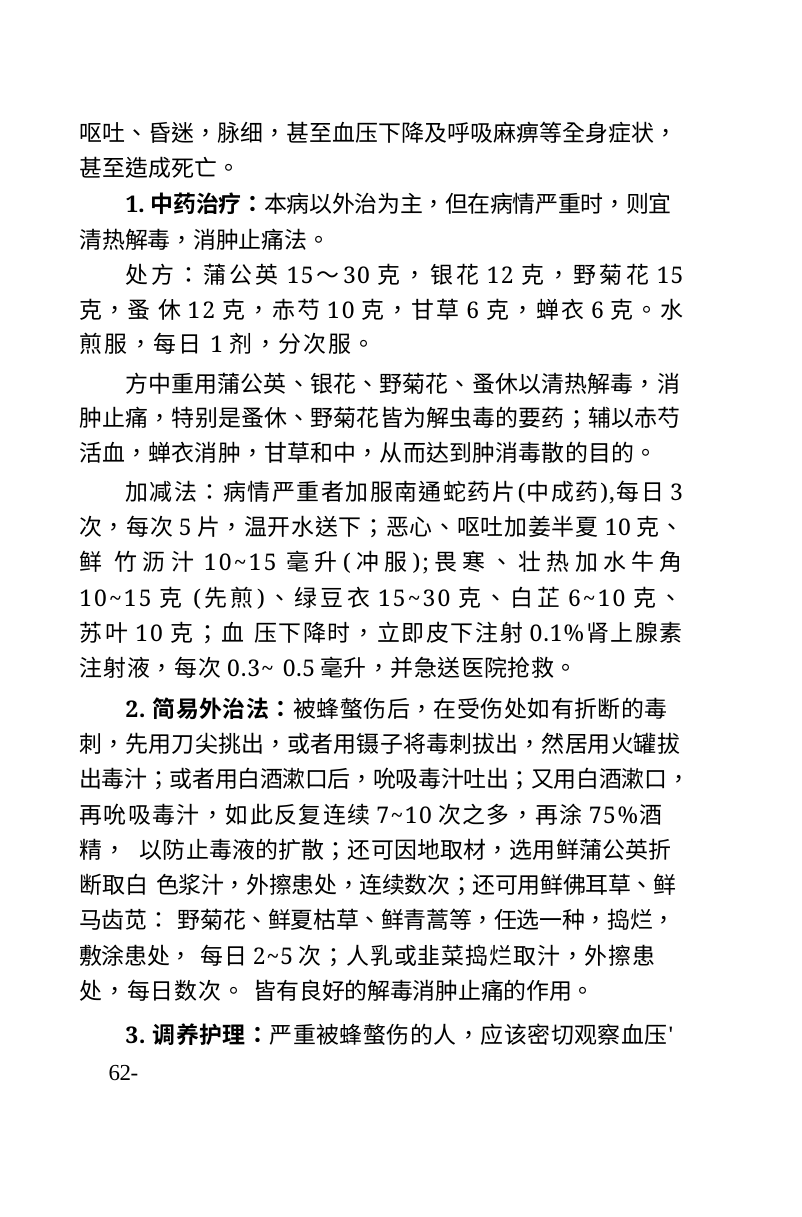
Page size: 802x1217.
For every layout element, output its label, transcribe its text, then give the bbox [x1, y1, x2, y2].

text 呕吐、昏迷，脉细，甚至血压下降及呼吸麻痹等全身症状， 甚至造成死亡。 [79, 117, 679, 183]
text 2. 简易外治法：被蜂螫伤后，在受伤处如有折断的毒 刺，先用刀尖挑出，或者用镊子将毒刺拔出，然居用火罐拔 出毒汁；或者用白酒漱口后，吮吸毒汁吐出；又用白酒漱口， 再吮吸毒汁，如此反复连续7~10次之多，再涂75%酒精， 以防止毒液的扩散；还可因地取材，选用鲜蒲公英折断取白 色浆汁，外擦患处，连续数次；还可用鲜佛耳草、鲜马齿苋： 野菊花、鲜夏枯草、鲜青蒿等，任选一种，捣烂，敷涂患处， 每日2~5次；人乳或韭菜捣烂取汁，外擦患处，每日数次。 皆有良好的解毒消肿止痛的作用。 [79, 693, 692, 1006]
text 处方：蒲公英15～30克，银花12克，野菊花15克，蚤 休12克，赤芍10克，甘草6克，蝉衣6克。水煎服，每日 1剂，分次服。 [79, 259, 683, 359]
text 方中重用蒲公英、银花、野菊花、蚤休以清热解毒，消 肿止痛，特别是蚤休、野菊花皆为解虫毒的要药；辅以赤芍 活血，蝉衣消肿，甘草和中，从而达到肿消毒散的目的。 [79, 367, 682, 468]
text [79, 1019, 693, 1050]
text 1. 中药治疗：本病以外治为主，但在病情严重时，则宜 清热解毒，消肿止痛法。 [79, 188, 681, 255]
text 加减法：病情严重者加服南通蛇药片(中成药),每日3 次，每次5片，温开水送下；恶心、呕吐加姜半夏10克、鲜 竹沥汁10~15毫升(冲服);畏寒、壮热加水牛角10~15克 (先煎)、绿豆衣15~30克、白芷6~10克、苏叶10克；血 压下降时，立即皮下注射0.1%肾上腺素注射液，每次0.3~ 0.5毫升，并急送医院抢救。 [79, 476, 683, 683]
